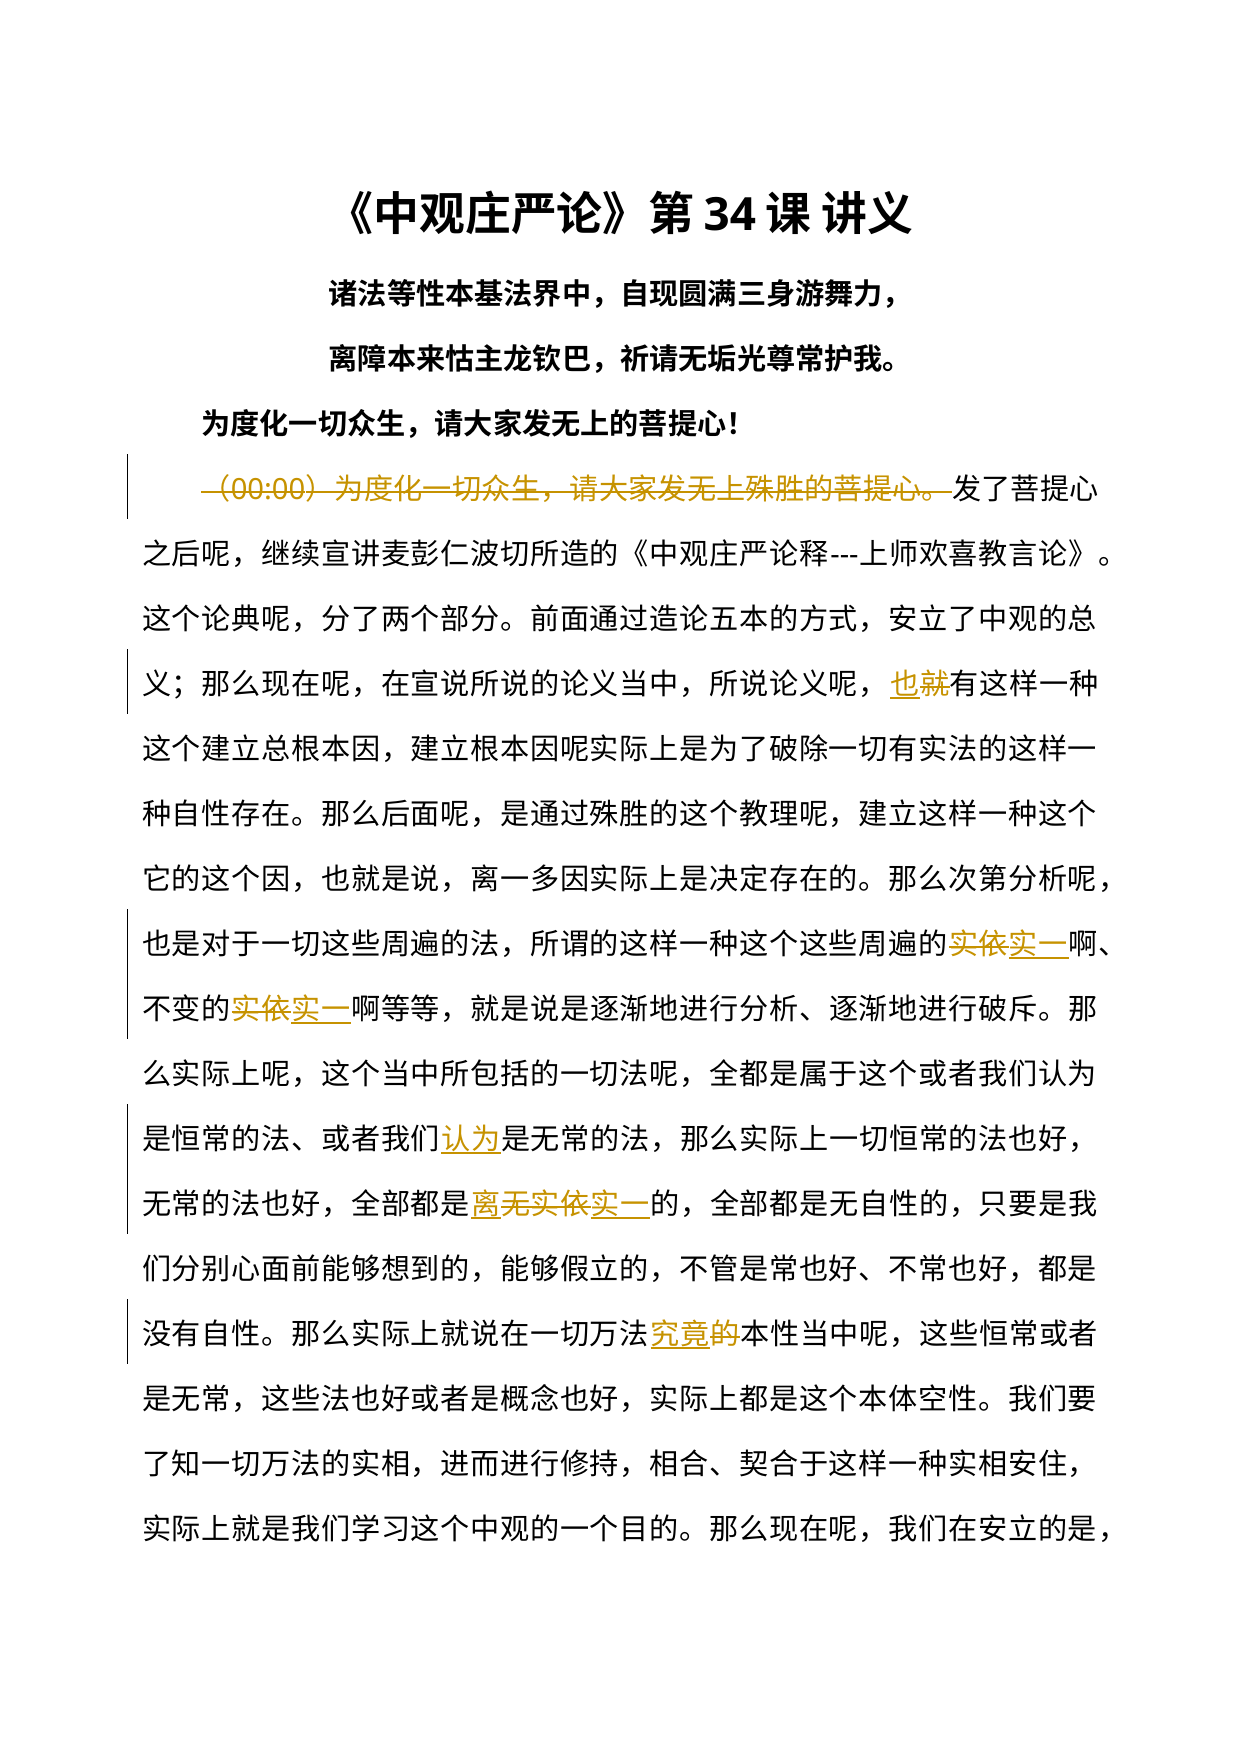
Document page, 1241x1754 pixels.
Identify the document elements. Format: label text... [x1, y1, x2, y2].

text 《中观庄严论》第34课 讲义 [142, 162, 1098, 259]
text 为度化一切众生，请大家发无上的菩提心！ [142, 389, 1098, 454]
text 离障本来怙主龙钦巴，祈请无垢光尊常护我。 [142, 324, 1098, 389]
text 诸法等性本基法界中，自现圆满三身游舞力， [142, 259, 1098, 324]
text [142, 454, 1098, 1559]
